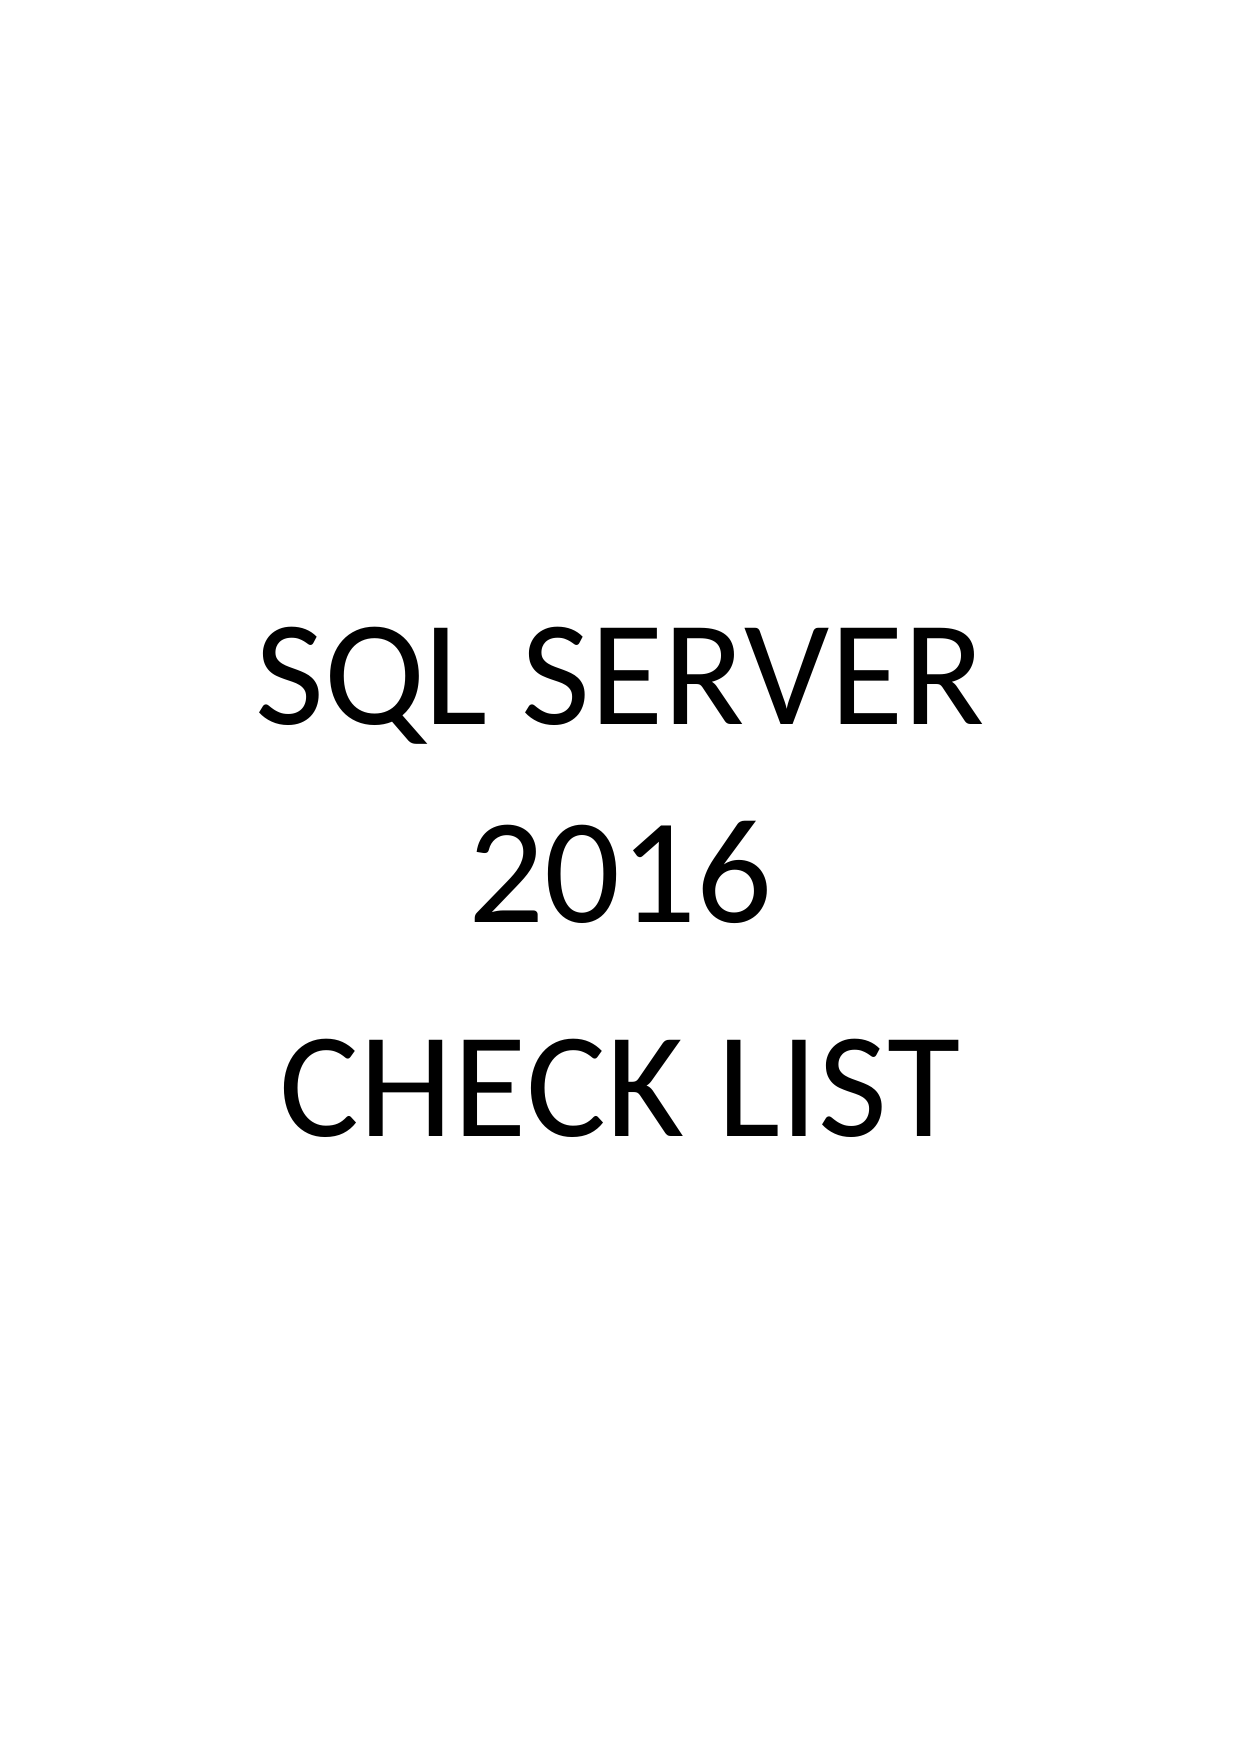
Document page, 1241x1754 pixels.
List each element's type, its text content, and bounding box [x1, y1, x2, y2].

text SQL SERVER 2016 [150, 579, 1090, 959]
text CHECK LIST [150, 991, 1090, 1174]
